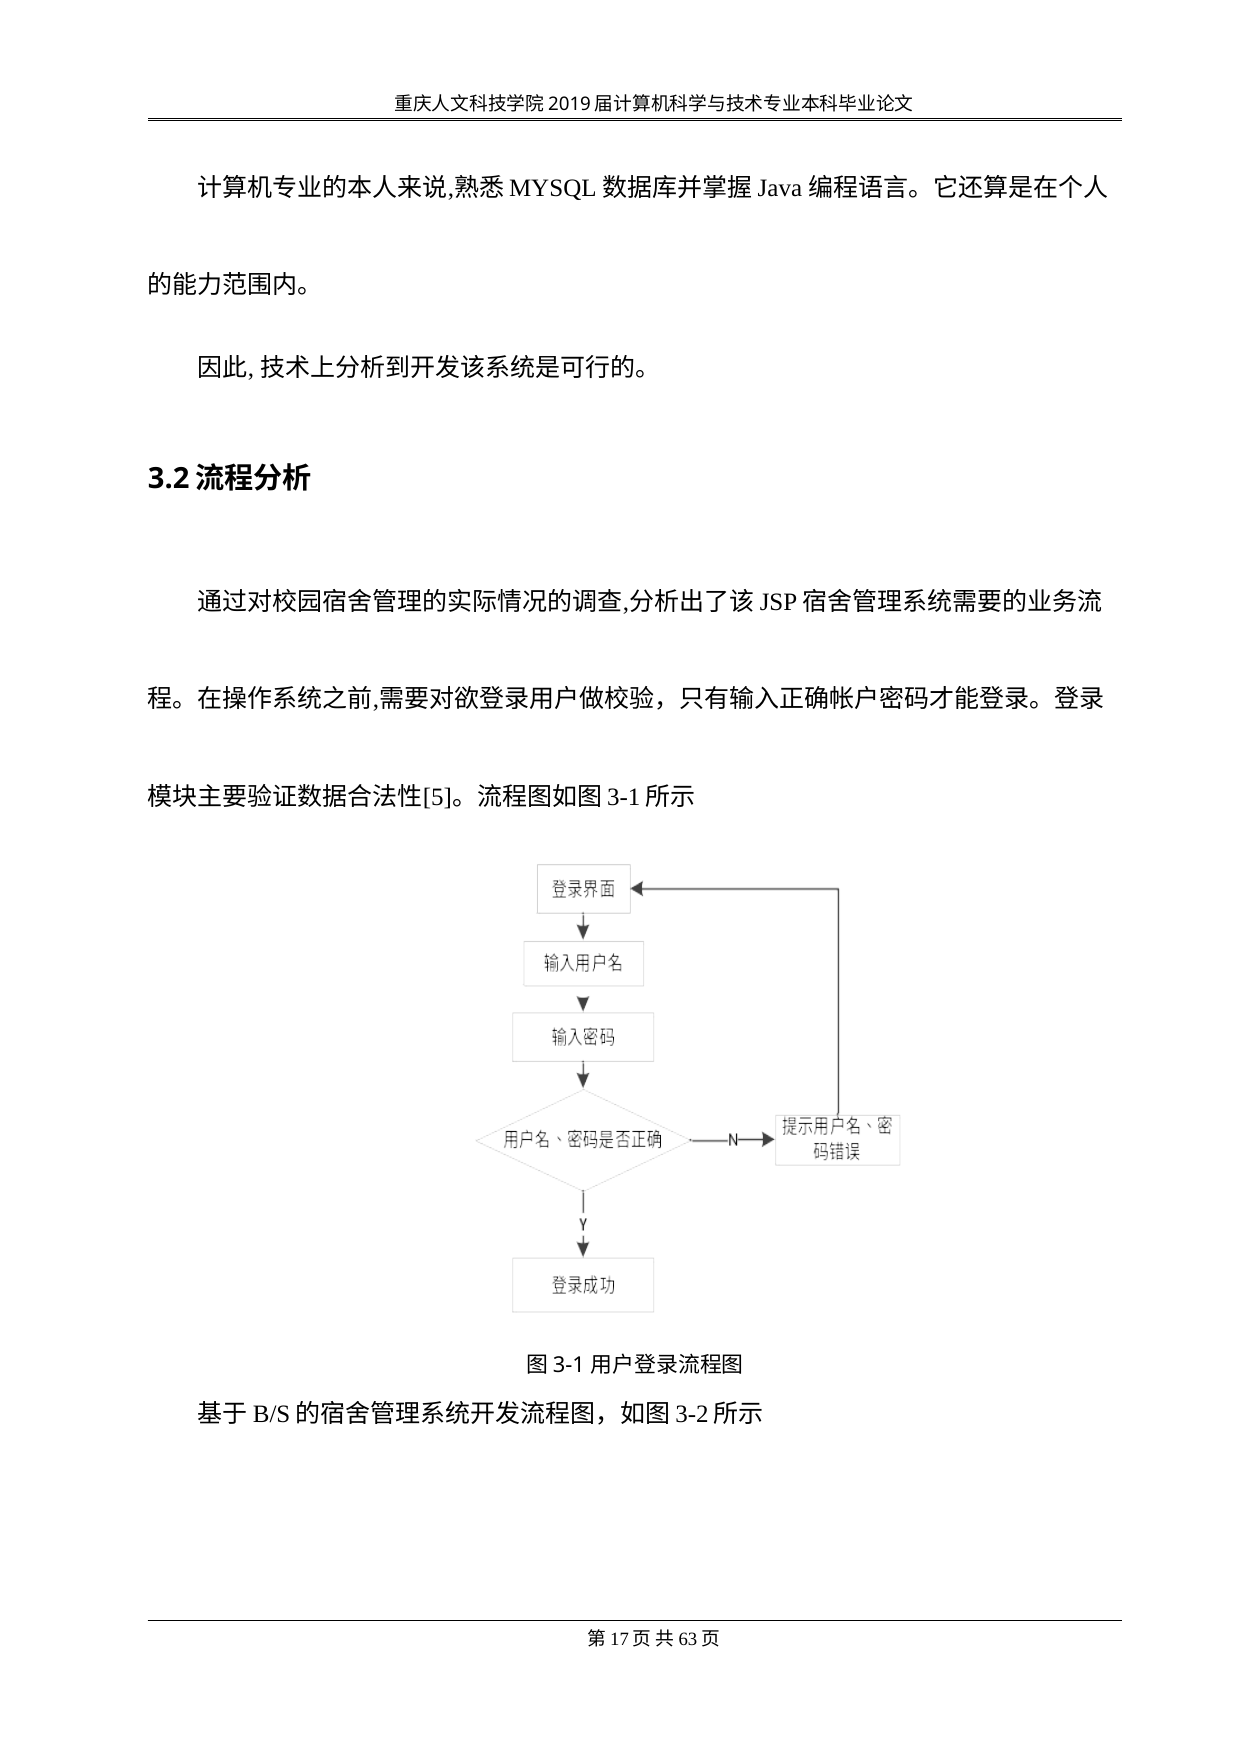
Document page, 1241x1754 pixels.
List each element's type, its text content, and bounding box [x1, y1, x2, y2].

subtitle 3.2流程分析 [148, 443, 1122, 508]
text 基于B/S的宿舍管理系统开发流程图，如图3-2所示 [148, 1379, 1122, 1444]
text 因此, 技术上分析到开发该系统是可行的。 [148, 333, 1122, 398]
text 计算机专业的本人来说,熟悉MYSQL 数据库并掌握 Java 编程语言。它还算是在个人的能力范围内。 [148, 153, 1122, 315]
text 图3-1 用户登录流程图 [148, 1347, 1122, 1379]
text 通过对校园宿舍管理的实际情况的调查,分析出了该 JSP 宿舍管理系统需要的业务流程。在操作系统之前,需要对欲登录用户做校验，只有输入正确帐户密码才能登录。登录模块主要验证数据合法性[5]。流程图如图3-1所示 [148, 567, 1122, 827]
